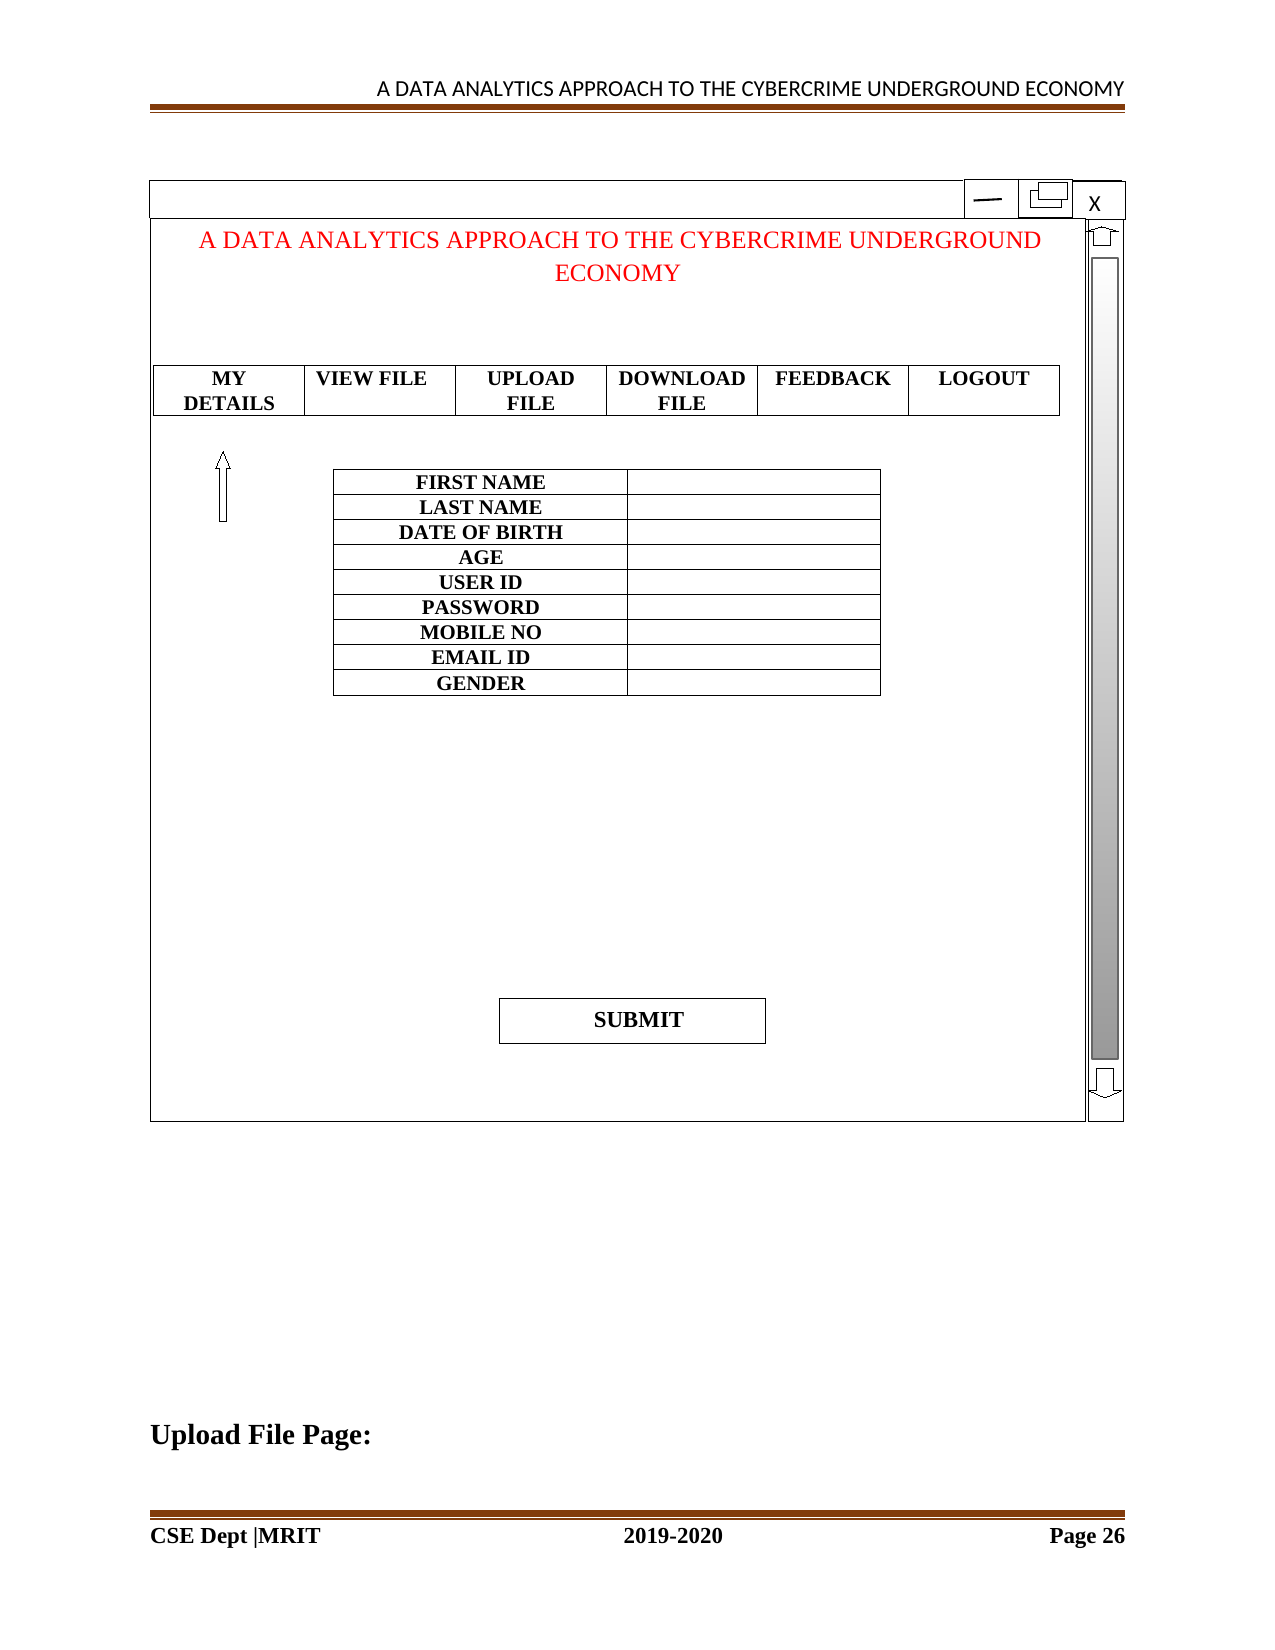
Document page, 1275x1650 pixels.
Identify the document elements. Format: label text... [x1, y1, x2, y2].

text Upload File Page: [150, 1417, 1125, 1451]
